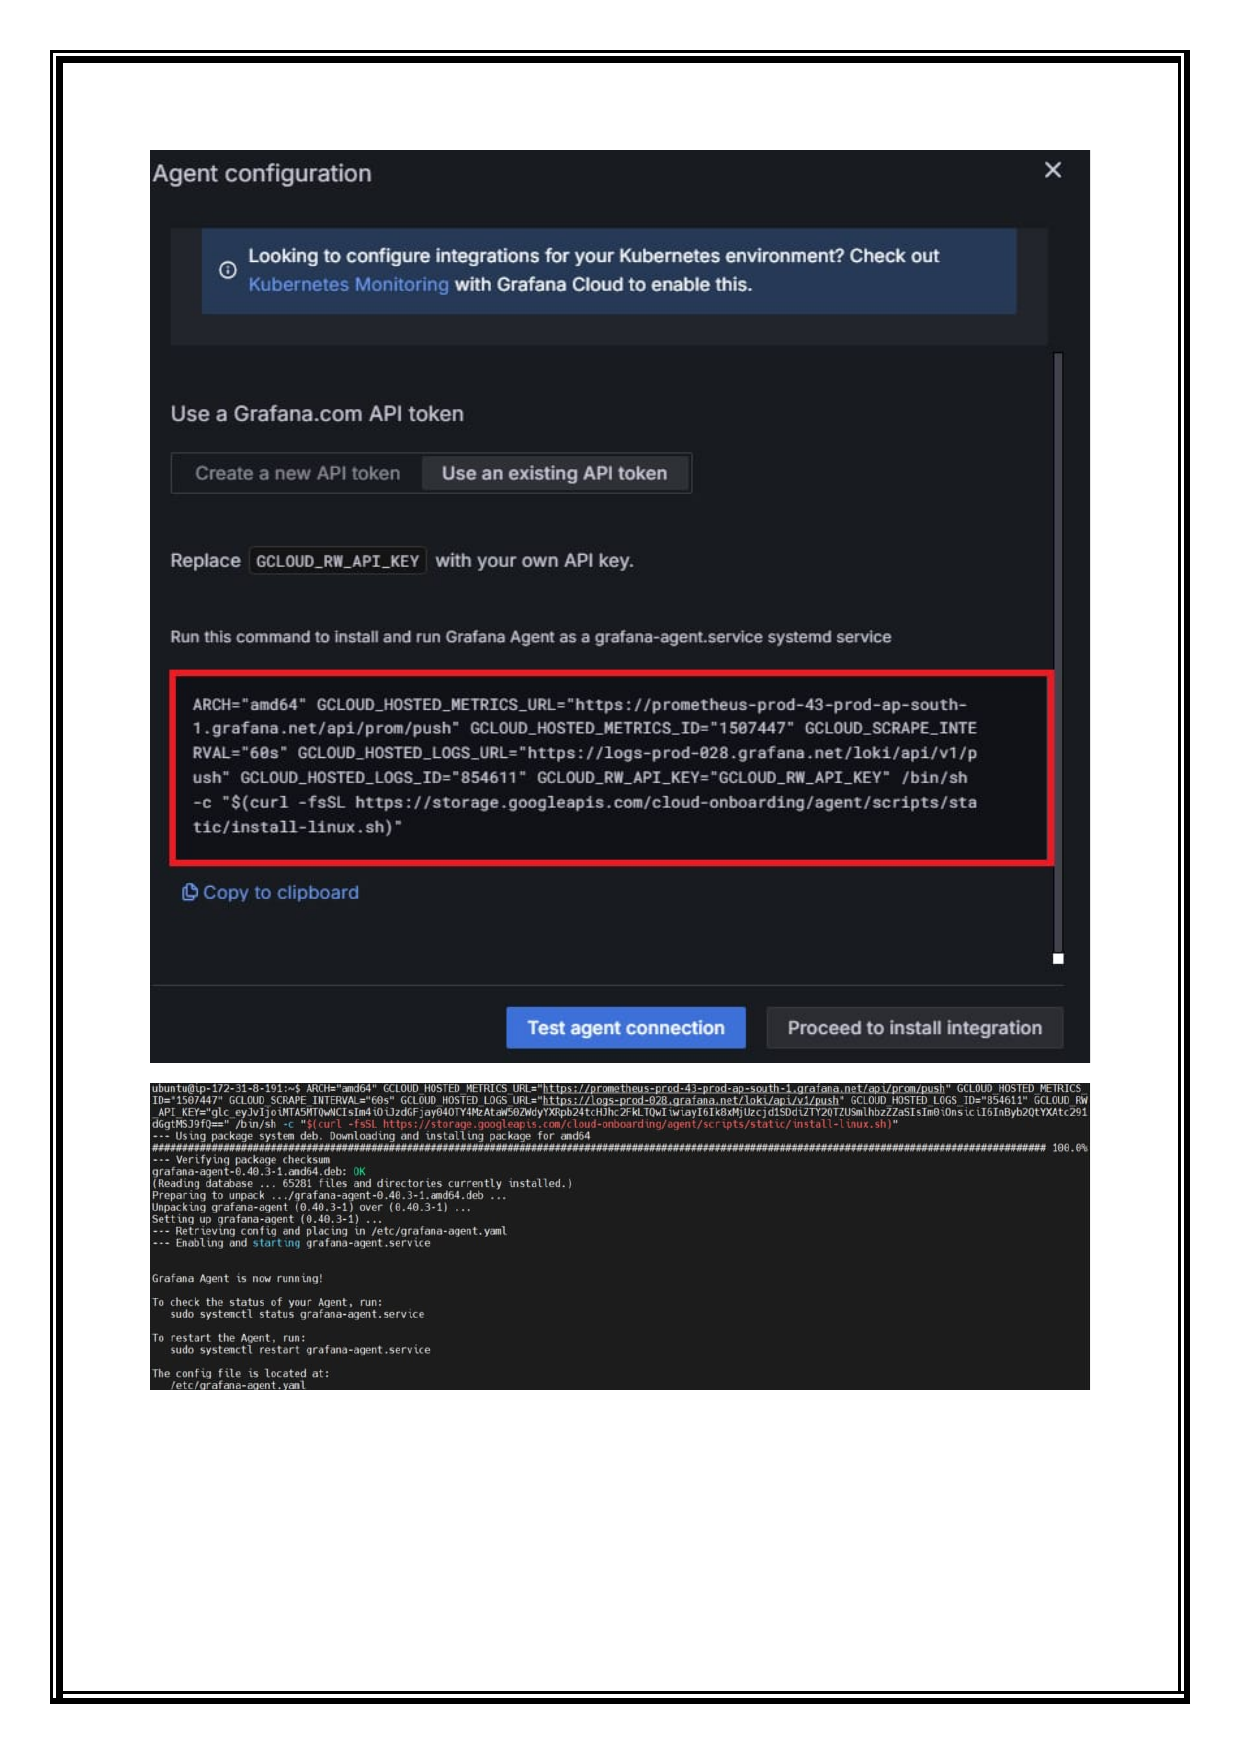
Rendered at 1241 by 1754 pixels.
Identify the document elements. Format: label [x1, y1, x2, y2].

picture [150, 1083, 1091, 1390]
picture [150, 150, 1091, 1063]
